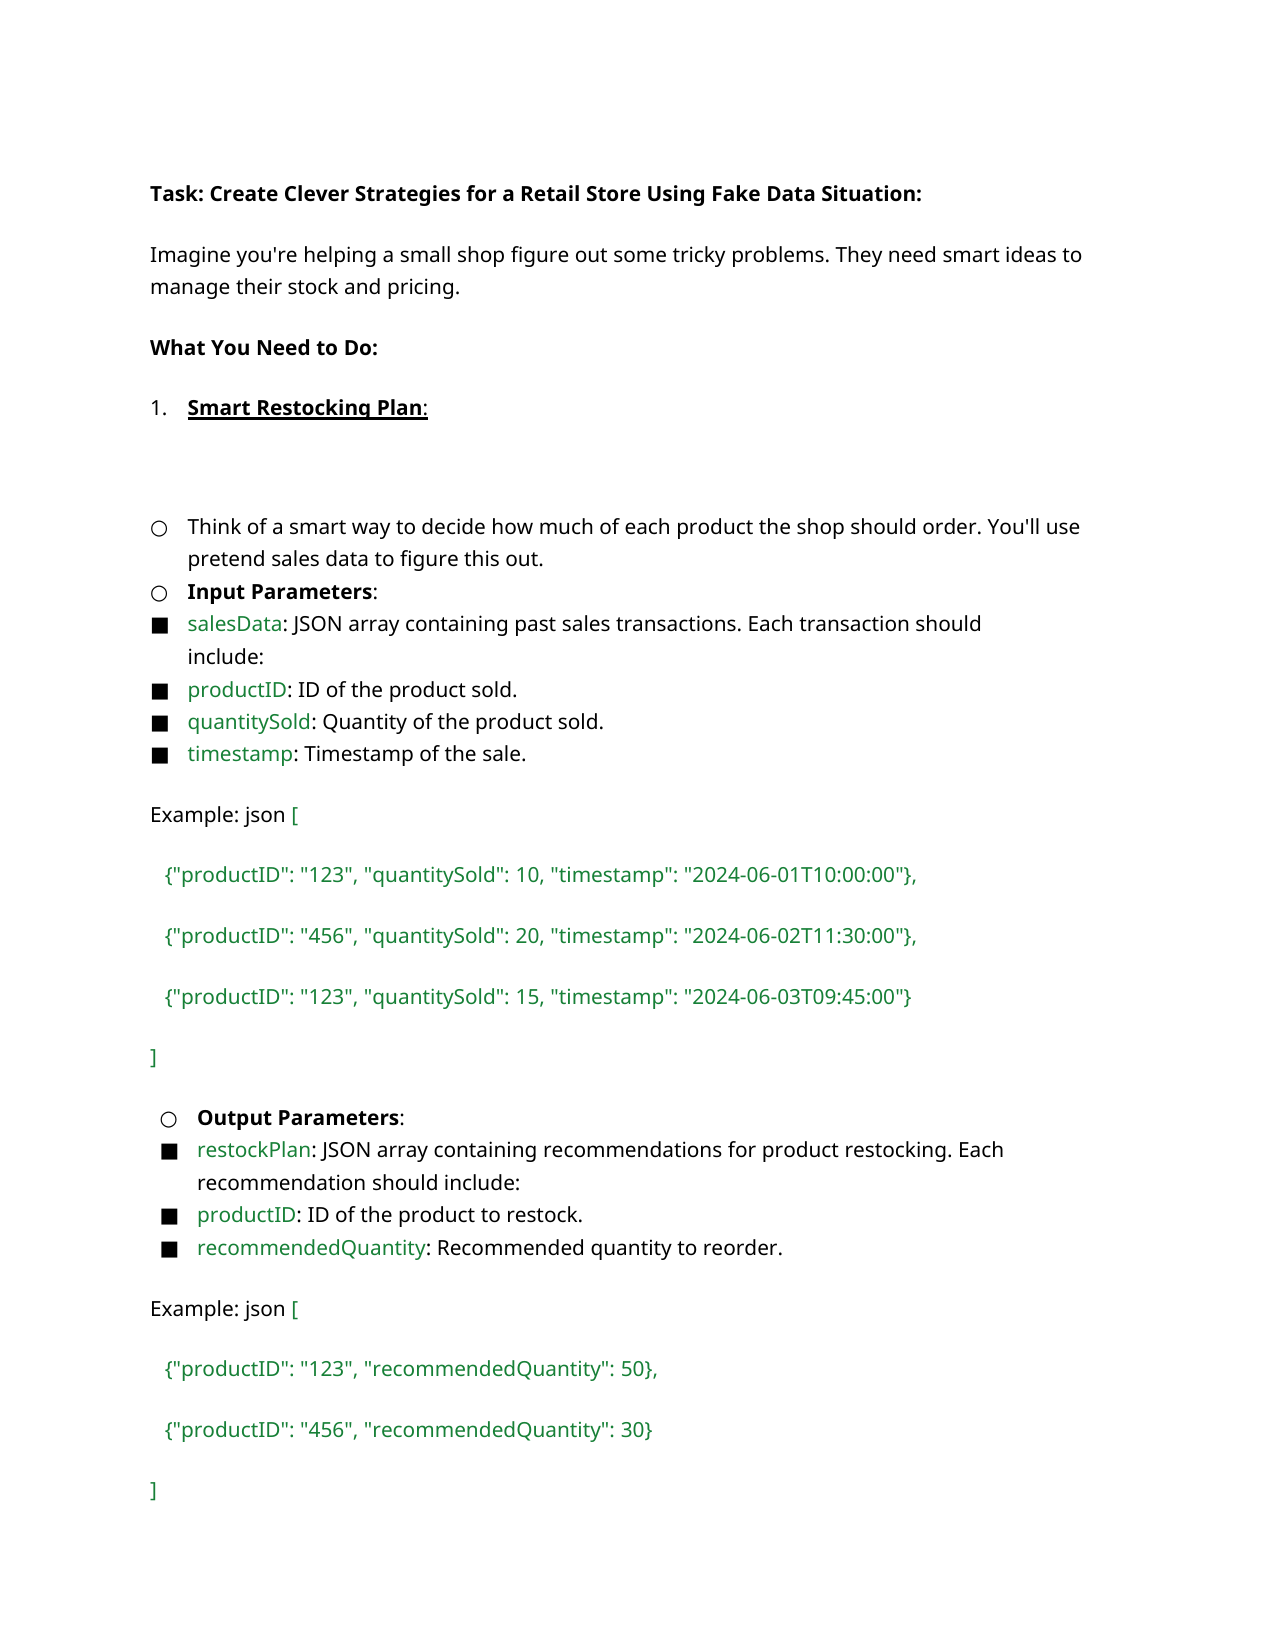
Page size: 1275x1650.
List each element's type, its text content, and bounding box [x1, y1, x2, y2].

list recommendedQuantity: Recommended quantity to reorder. [159, 1233, 1131, 1261]
list Smart Restocking Plan: [150, 393, 1131, 422]
list productID: ID of the product to restock. [159, 1201, 1131, 1229]
text Example: json [ [150, 1294, 301, 1322]
list timestamp: Timestamp of the sale. [150, 739, 1131, 768]
text {"productID": "123", "recommendedQuantity": 50}, [164, 1354, 1131, 1383]
text Example: json [ [150, 800, 301, 828]
text ] [150, 1475, 1131, 1504]
list Think of a smart way to decide how much of each product the shop should order. You'll use pretend sales data to figure this out. [150, 512, 1101, 573]
list restockPlan: JSON array containing recommendations for product restocking. Each recommendation should include: [159, 1135, 1064, 1196]
text {"productID": "123", "quantitySold": 15, "timestamp": "2024-06-03T09:45:00"} [164, 982, 1131, 1010]
text {"productID": "123", "quantitySold": 10, "timestamp": "2024-06-01T10:00:00"}, [164, 861, 1131, 889]
list quantitySold: Quantity of the product sold. [150, 707, 1131, 736]
text Imagine you're helping a small shop figure out some tricky problems. They need smart ideas to manage their stock and pricing. [150, 240, 1111, 301]
list productID: ID of the product sold. [150, 675, 1131, 703]
list salesData: JSON array containing past sales transactions. Each transaction should include: [150, 609, 1049, 671]
text ] [150, 1042, 1131, 1071]
subtitle Input Parameters: [150, 577, 1131, 606]
subtitle Output Parameters: [159, 1103, 1131, 1132]
text {"productID": "456", "quantitySold": 20, "timestamp": "2024-06-02T11:30:00"}, [164, 921, 1131, 950]
text {"productID": "456", "recommendedQuantity": 30} [164, 1415, 1131, 1443]
subtitle Task: Create Clever Strategies for a Retail Store Using Fake Data Situation: [150, 179, 1015, 208]
subtitle What You Need to Do: [150, 333, 1131, 361]
